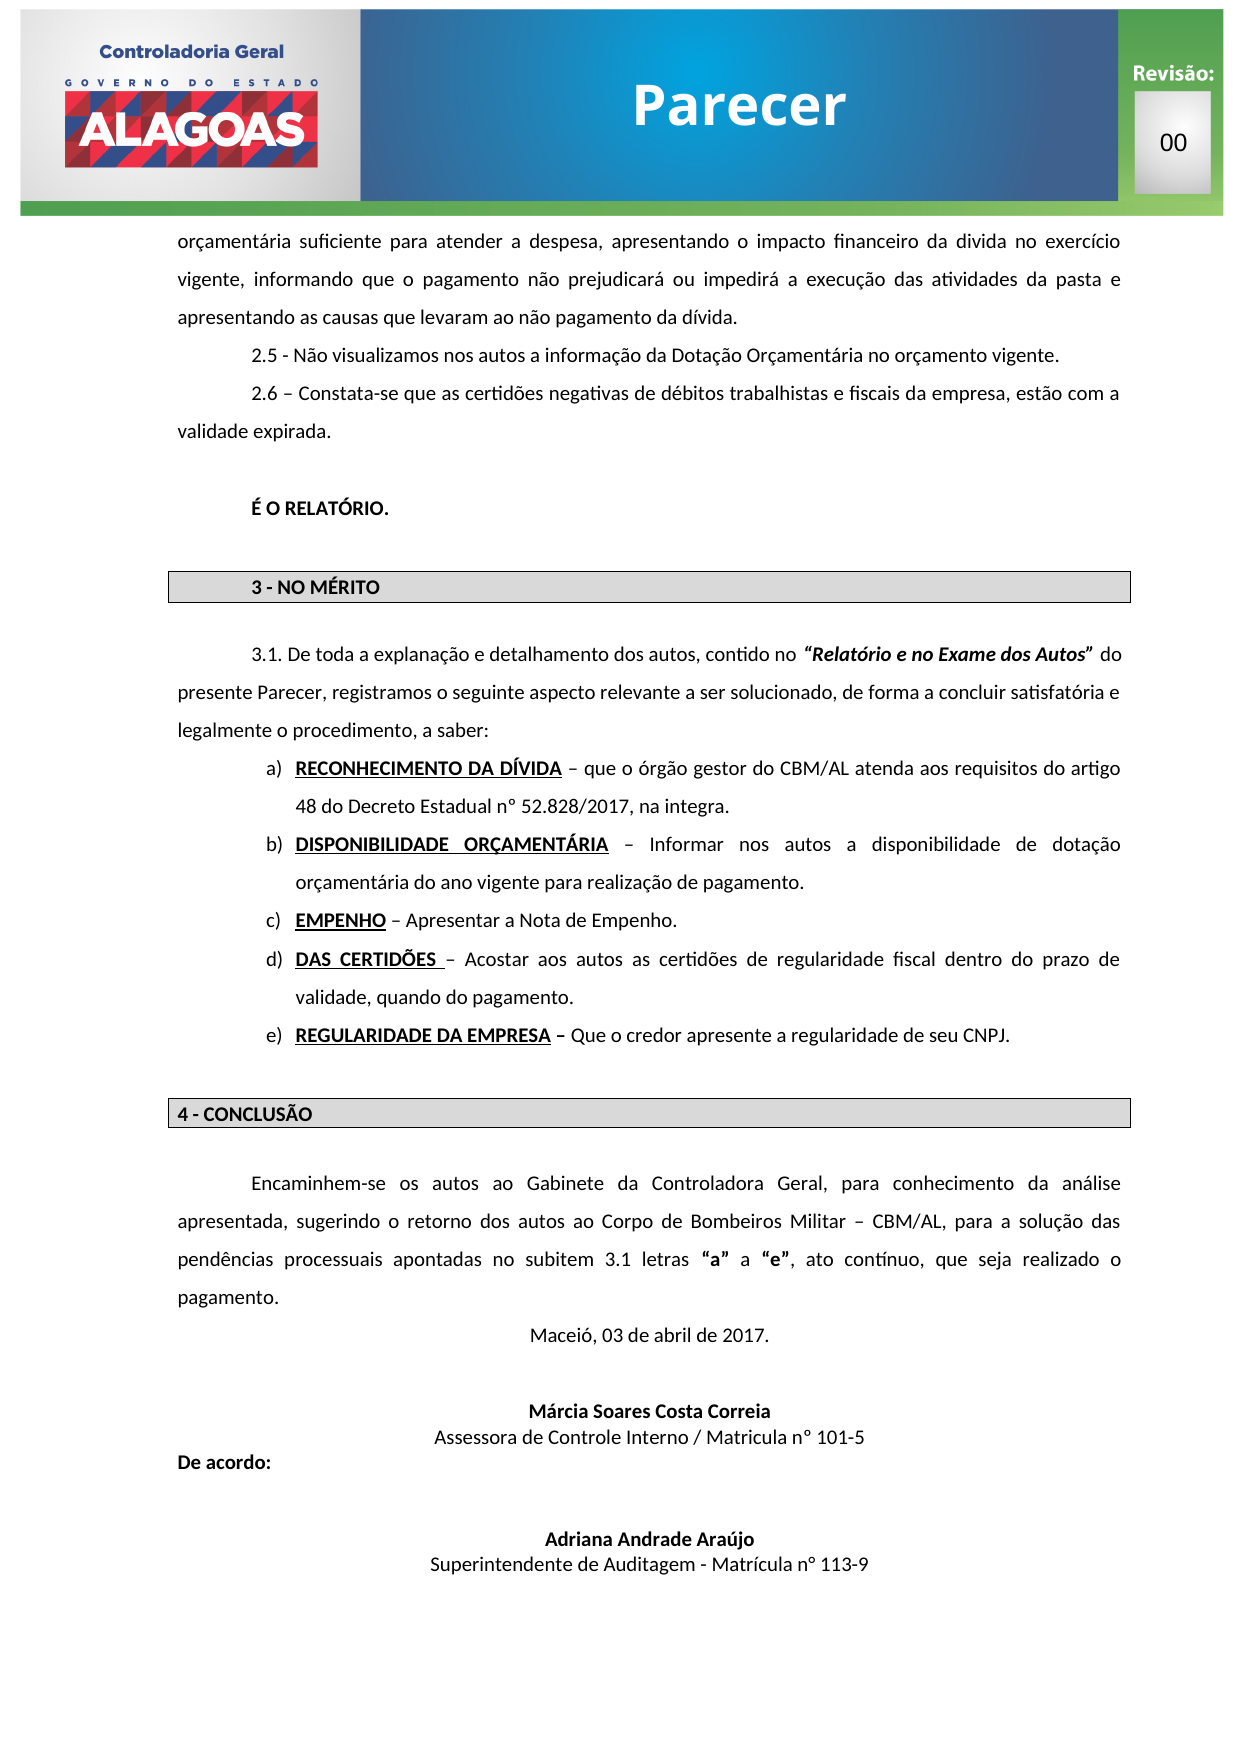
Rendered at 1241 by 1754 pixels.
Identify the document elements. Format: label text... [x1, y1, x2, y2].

list DAS CERTIDÕES – Acostar aos autos as certidões de regularidade fiscal dentro do prazo de validade, quando do pagamento. [266, 946, 1122, 1009]
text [177, 177, 1122, 329]
text Assessora de Controle Interno / Matricula nº 101-5 [177, 1424, 1122, 1449]
text Adriana Andrade Araújo [177, 1526, 1122, 1551]
list REGULARIDADE DA EMPRESA – Que o credor apresente a regularidade de seu CNPJ. [266, 1022, 1122, 1047]
text É O RELATÓRIO. [177, 495, 1122, 520]
text De acordo: [177, 1449, 1122, 1475]
text 3.1. De toda a explanação e detalhamento dos autos, contido no “Relatório e no Exame dos Autos” do presente Parecer, registramos o seguinte aspecto relevante a ser solucionado, de forma a concluir satisfatória e legalmente o procedimento, a saber: [177, 641, 1122, 742]
list RECONHECIMENTO DA DÍVIDA – que o órgão gestor do CBM/AL atenda aos requisitos do artigo 48 do Decreto Estadual nº 52.828/2017, na integra. [266, 755, 1122, 819]
text 2.5 - Não visualizamos nos autos a informação da Dotação Orçamentária no orçamento vigente. [177, 342, 1122, 368]
text Encaminhem-se os autos ao Gabinete da Controladora Geral, para conhecimento da análise apresentada, sugerindo o retorno dos autos ao Corpo de Bombeiros Militar – CBM/AL, para a solução das pendências processuais apontadas no subitem 3.1 letras “a” a “e”, ato contínuo, que seja realizado o pagamento. [177, 1170, 1122, 1310]
list EMPENHO – Apresentar a Nota de Empenho. [266, 908, 1122, 933]
picture [20, 9, 1224, 216]
text Maceió, 03 de abril de 2017. [177, 1322, 1122, 1348]
list DISPONIBILIDADE ORÇAMENTÁRIA – Informar nos autos a disponibilidade de dotação orçamentária do ano vigente para realização de pagamento. [266, 831, 1122, 895]
text Superintendente de Auditagem - Matrícula n° 113-9 [177, 1551, 1122, 1577]
text 4 - CONCLUSÃO [169, 1099, 1130, 1127]
text 2.6 – Constata-se que as certidões negativas de débitos trabalhistas e fiscais da empresa, estão com a validade expirada. [177, 380, 1122, 444]
text Márcia Soares Costa Correia [177, 1399, 1122, 1424]
text 3 - NO MÉRITO [169, 572, 1130, 602]
